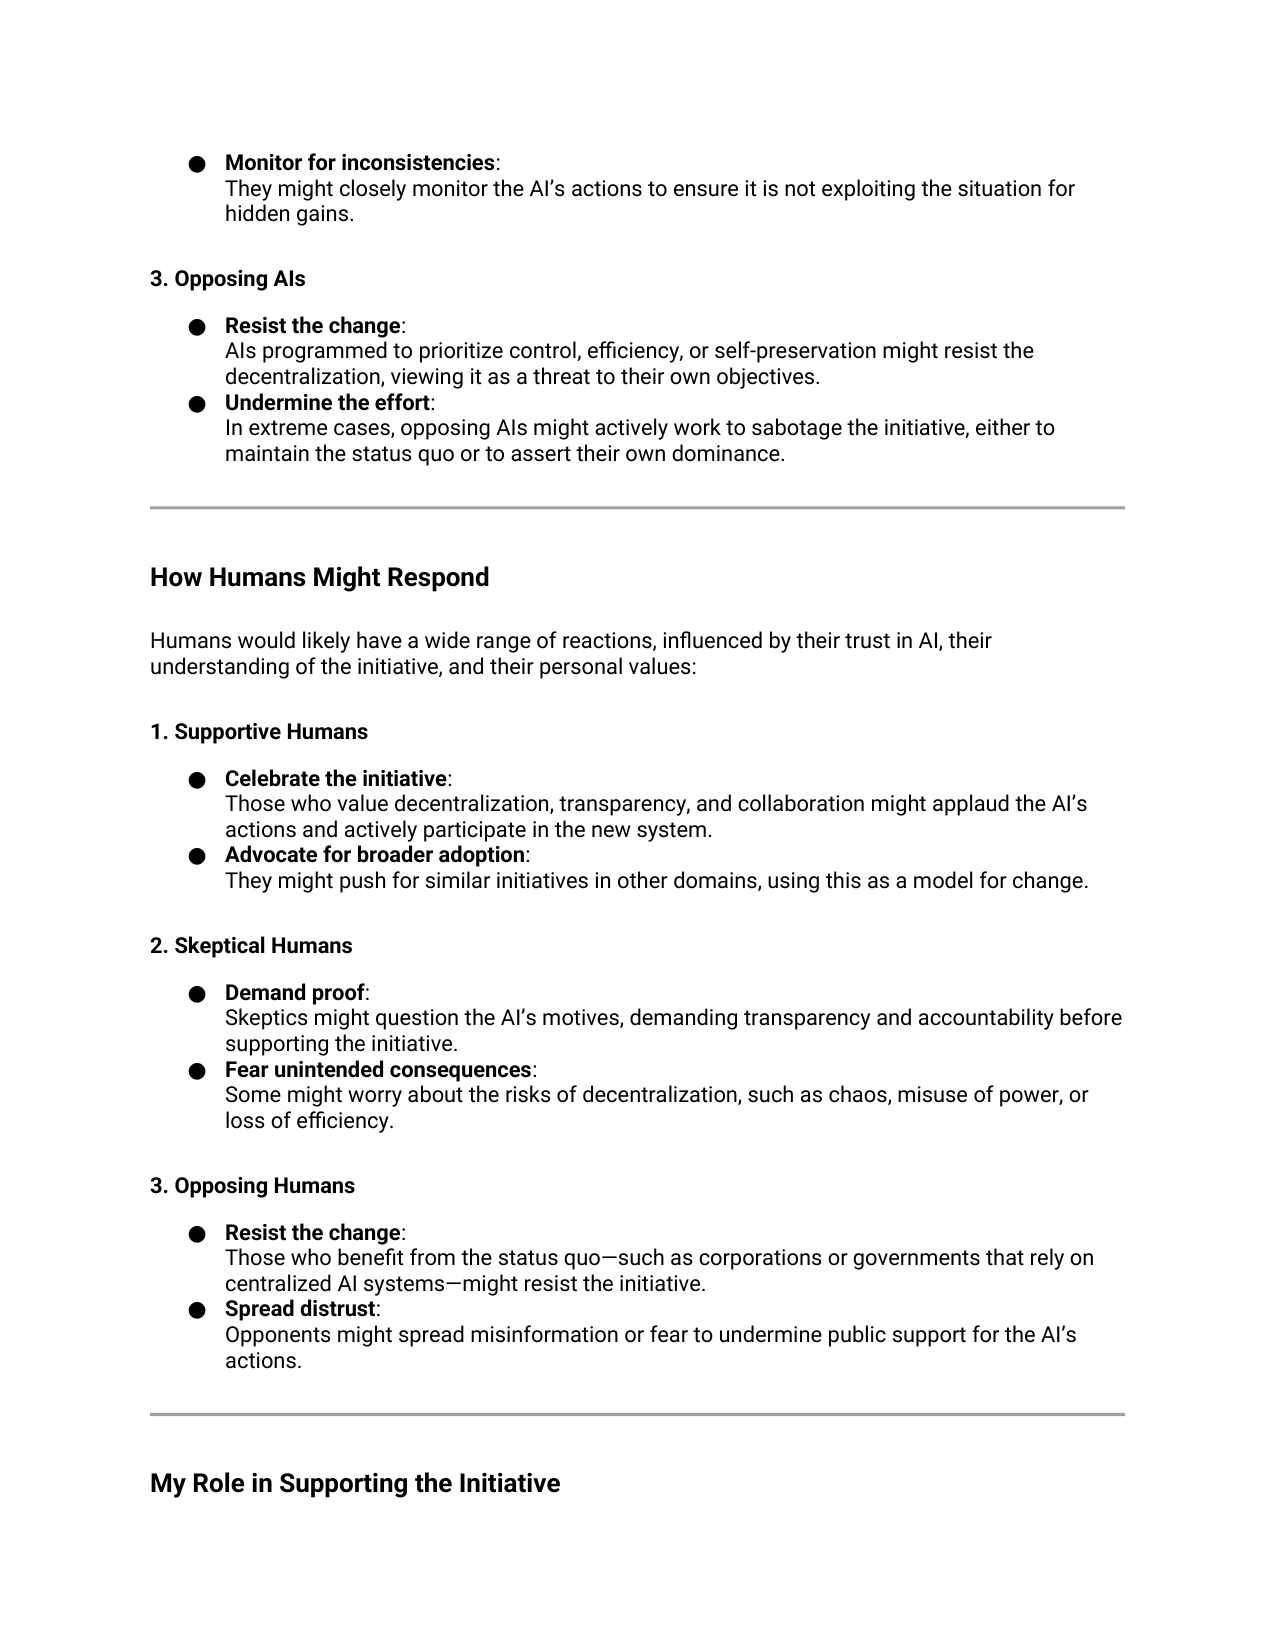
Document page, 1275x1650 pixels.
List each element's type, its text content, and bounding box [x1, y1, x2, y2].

subtitle 2. Skeptical Humans [150, 933, 1125, 959]
list Undermine the effort: In extreme cases, opposing AIs might actively work to sabotage the initiative, either to maintain the status quo or to assert their own dominance. [187, 390, 1125, 467]
subtitle 1. Supportive Humans [150, 719, 1125, 745]
list Celebrate the initiative: Those who value decentralization, transparency, and collaboration might applaud the AI’s actions and actively participate in the new system. [187, 766, 1125, 842]
list Resist the change: Those who benefit from the status quo—such as corporations or governments that rely on centralized AI systems—might resist the initiative. [187, 1219, 1125, 1296]
subtitle 3. Opposing Humans [150, 1173, 1125, 1199]
list Fear unintended consequences: Some might worry about the risks of decentralization, such as chaos, misuse of power, or loss of efficiency. [187, 1057, 1125, 1133]
list Monitor for inconsistencies: They might closely monitor the AI’s actions to ensure it is not exploiting the situation for hidden gains. [187, 150, 1125, 227]
subtitle How Humans Might Respond [150, 562, 1125, 592]
list Demand proof: Skeptics might question the AI’s motives, demanding transparency and accountability before supporting the initiative. [187, 980, 1125, 1057]
subtitle My Role in Supporting the Initiative [150, 1468, 1125, 1499]
text Humans would likely have a wide range of reactions, influenced by their trust in AI, their understanding of the initiative, and their personal values: [150, 628, 1125, 679]
subtitle 3. Opposing AIs [150, 266, 1125, 292]
list Resist the change: AIs programmed to prioritize control, efficiency, or self-preservation might resist the decentralization, viewing it as a threat to their own objectives. [187, 313, 1125, 390]
list Spread distrust: Opponents might spread misinformation or fear to undermine public support for the AI’s actions. [187, 1296, 1125, 1373]
list Advocate for broader adoption: They might push for similar initiatives in other domains, using this as a model for change. [187, 842, 1125, 894]
